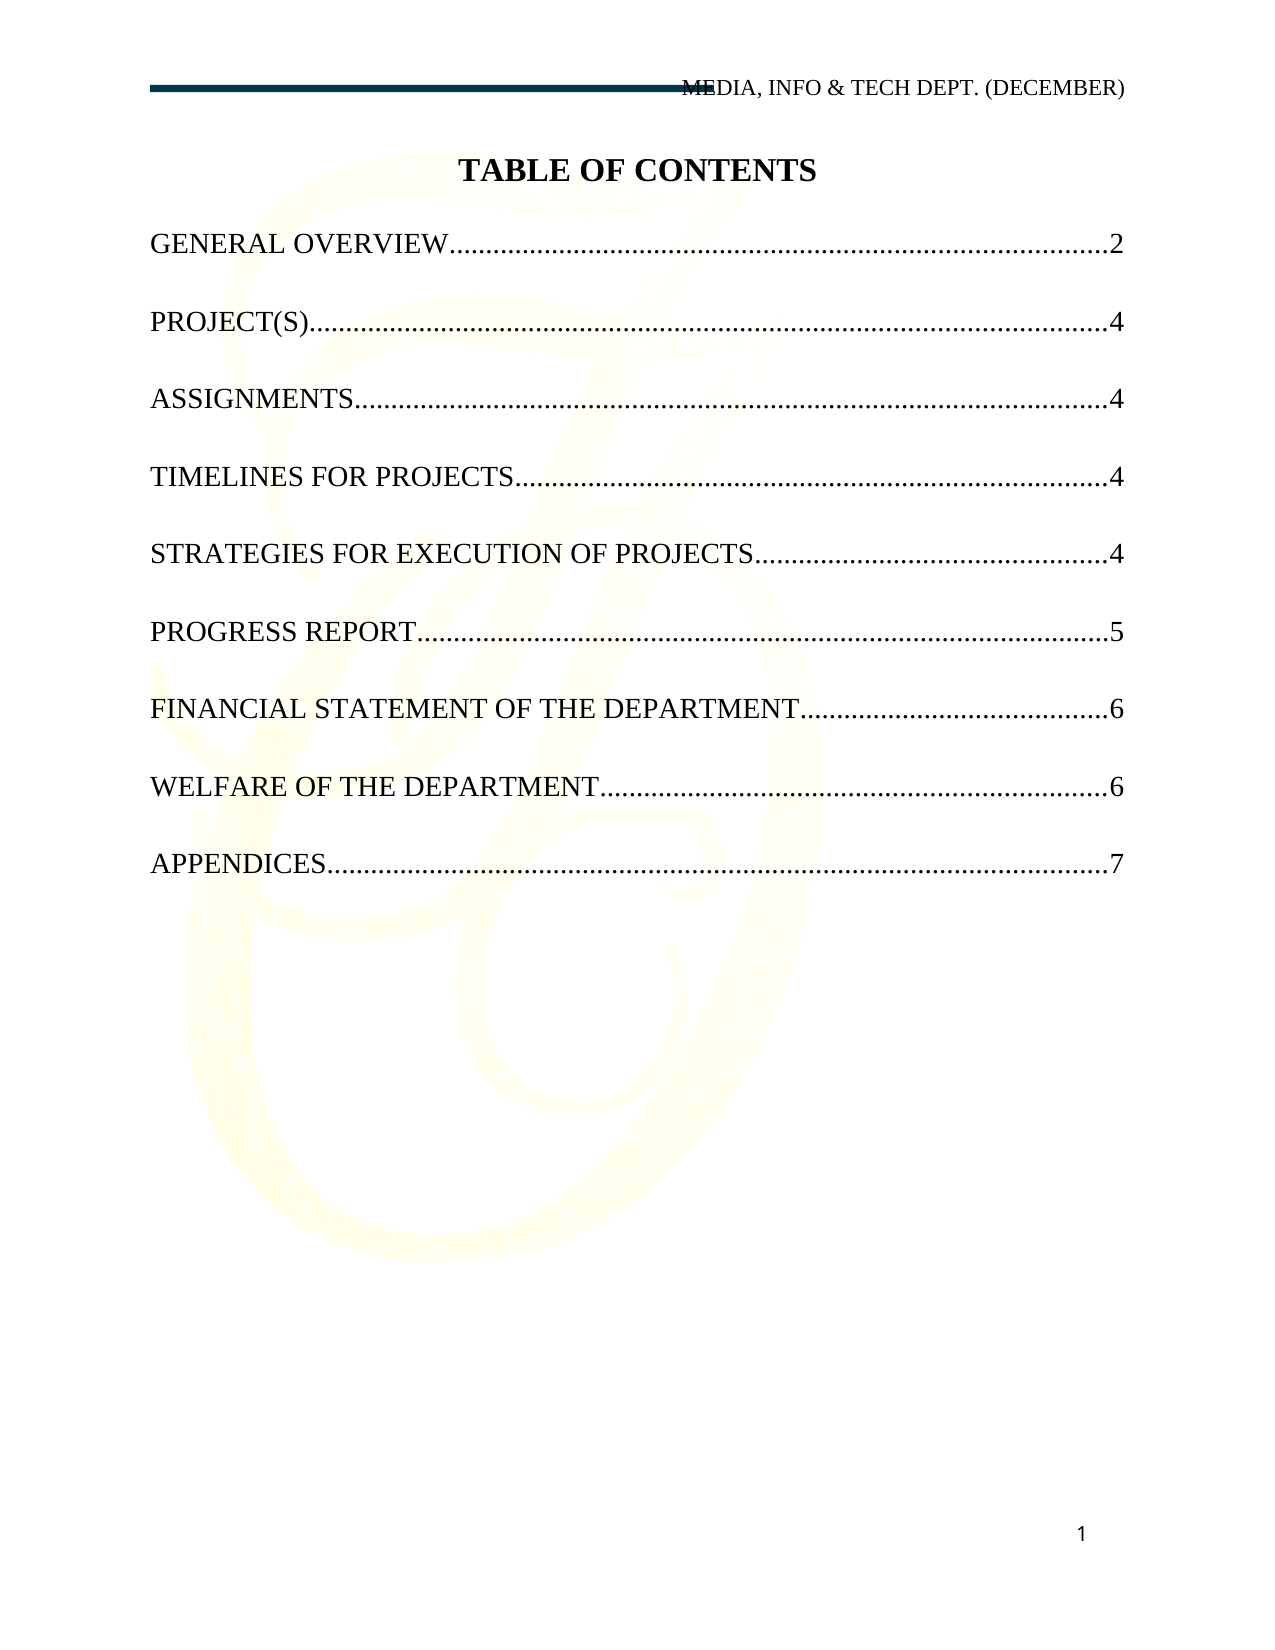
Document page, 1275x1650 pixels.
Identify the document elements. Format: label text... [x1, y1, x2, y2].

text APPENDICES 7 [150, 847, 1125, 880]
text PROJECT(S) 4 [150, 304, 1125, 338]
text TIMELINES FOR PROJECTS 4 [150, 459, 1125, 493]
text STRATEGIES FOR EXECUTION OF PROJECTS 4 [150, 537, 1125, 570]
text ASSIGNMENTS 4 [150, 382, 1125, 415]
text GENERAL OVERVIEW 2 [150, 227, 1125, 260]
subtitle TABLE OF CONTENTS [150, 150, 1125, 188]
text FINANCIAL STATEMENT OF THE DEPARTMENT 6 [150, 692, 1125, 725]
text WELFARE OF THE DEPARTMENT 6 [150, 769, 1125, 803]
text PROGRESS REPORT 5 [150, 614, 1125, 648]
